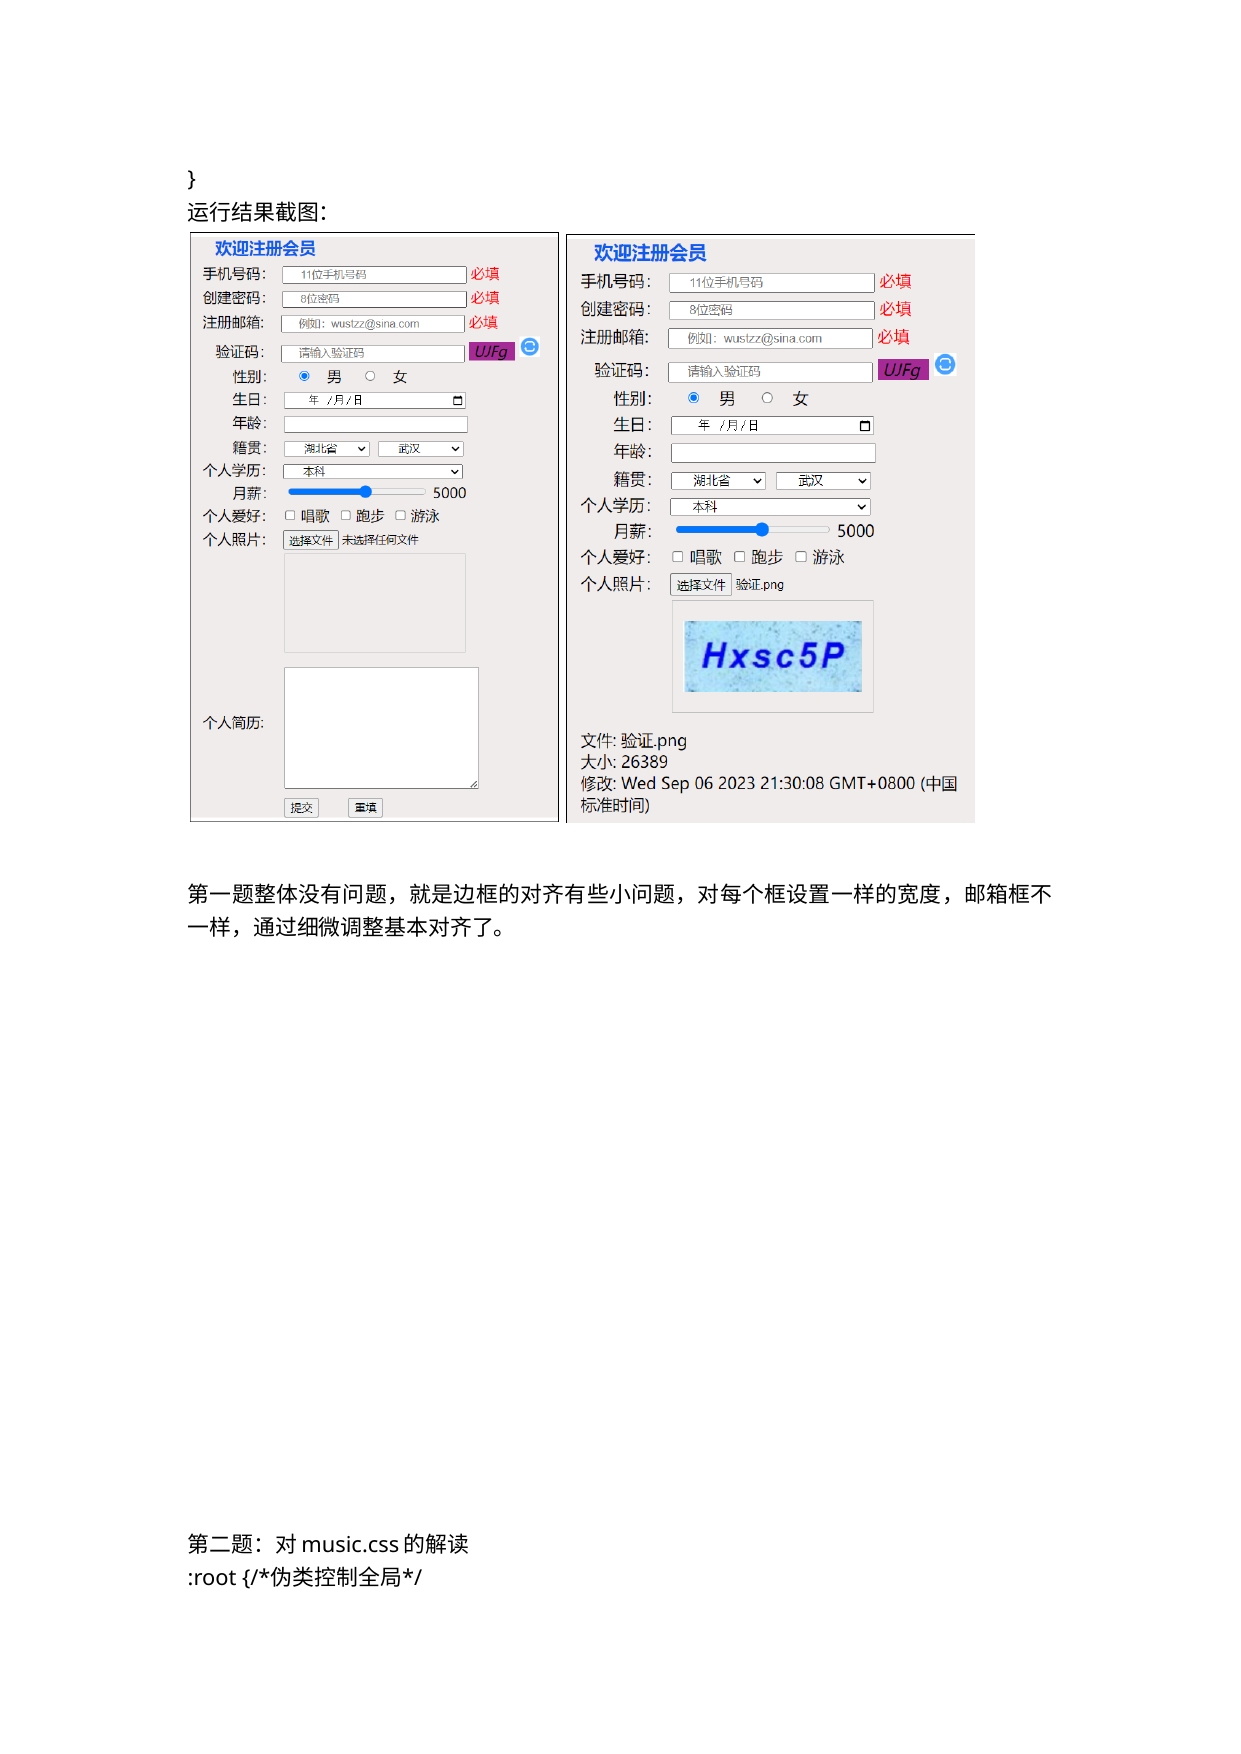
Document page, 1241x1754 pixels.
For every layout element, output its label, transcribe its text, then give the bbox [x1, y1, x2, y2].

text 第一题整体没有问题，就是边框的对齐有些小问题，对每个框设置一样的宽度，邮箱框不一样，通过细微调整基本对齐了。 [187, 877, 1053, 942]
picture [187, 227, 561, 823]
text 第二题：对music.css的解读 [187, 1527, 1053, 1559]
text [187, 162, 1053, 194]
picture [565, 233, 975, 823]
text :root {/*伪类控制全局*/ [187, 1559, 1053, 1592]
text 运行结果截图： [187, 194, 1053, 227]
